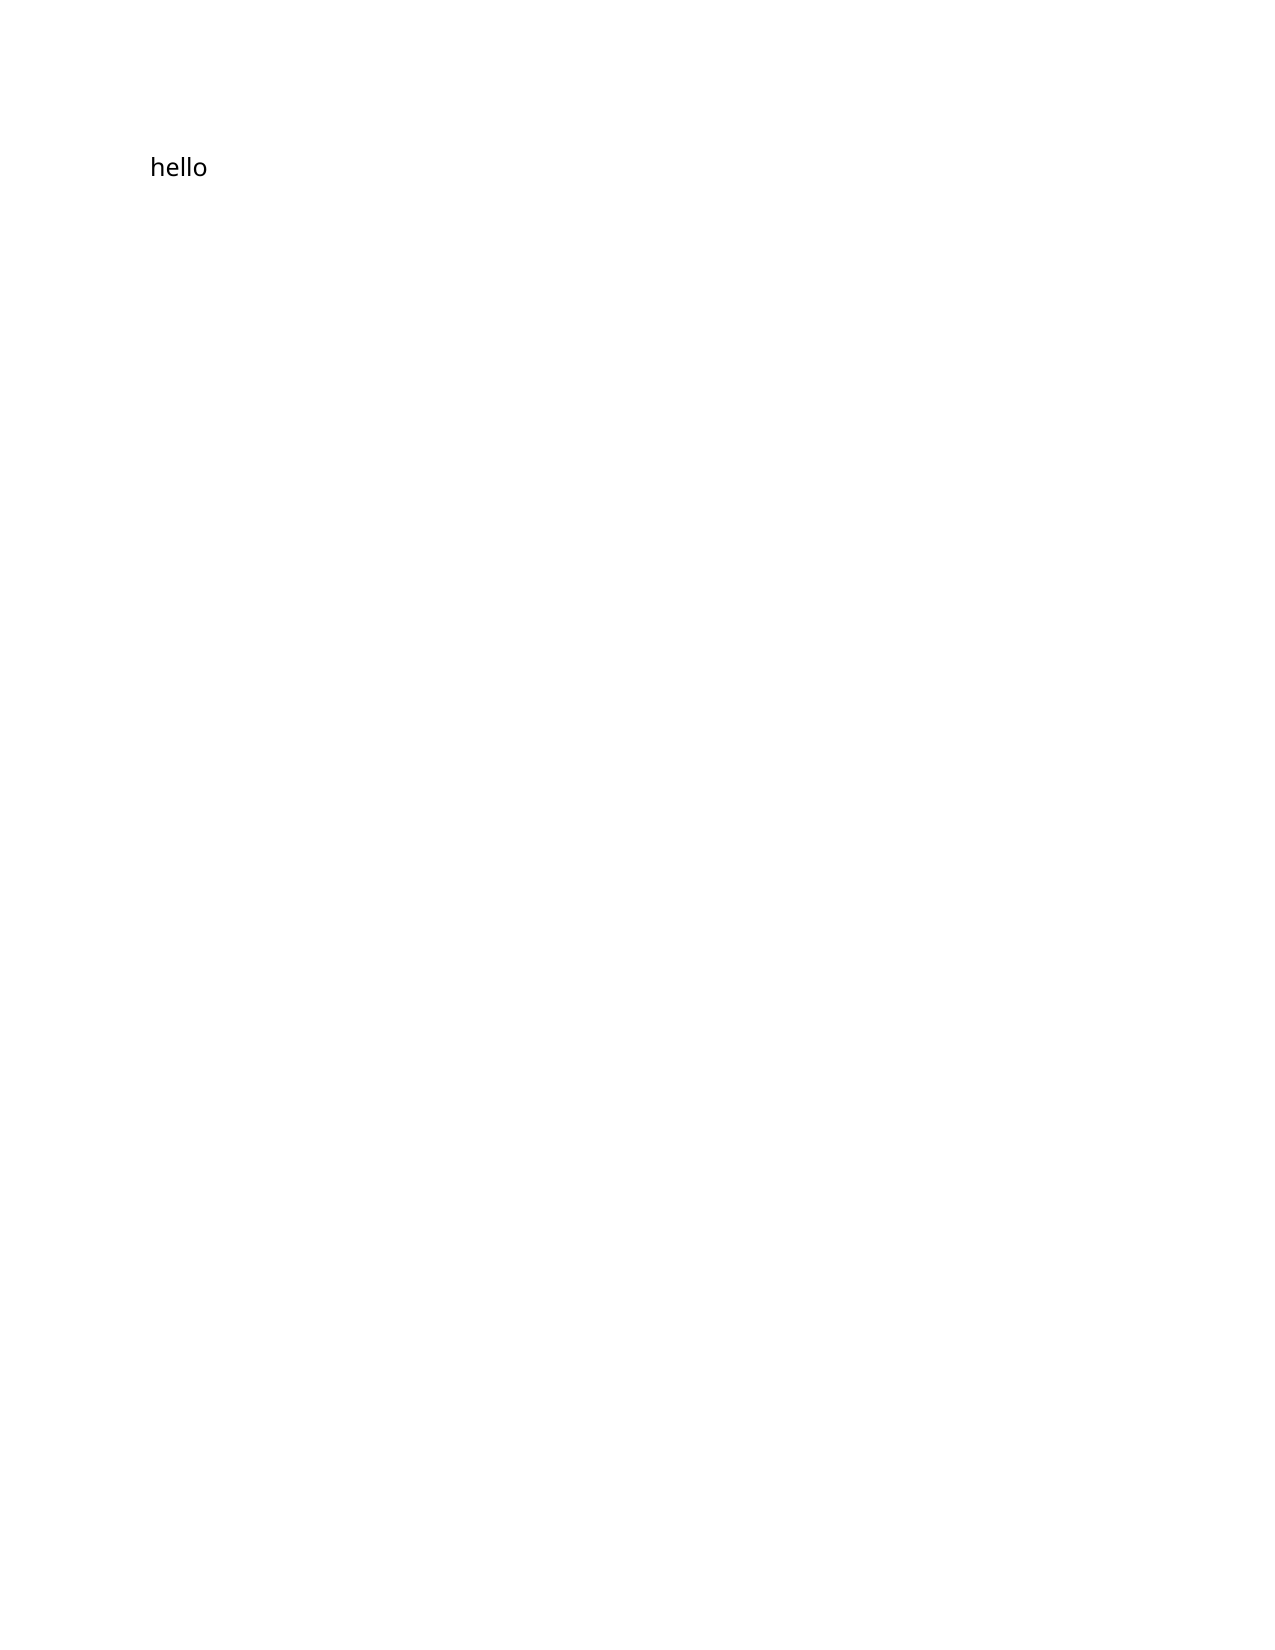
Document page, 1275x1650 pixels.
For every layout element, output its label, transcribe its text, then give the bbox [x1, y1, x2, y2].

text hello [150, 150, 1125, 184]
